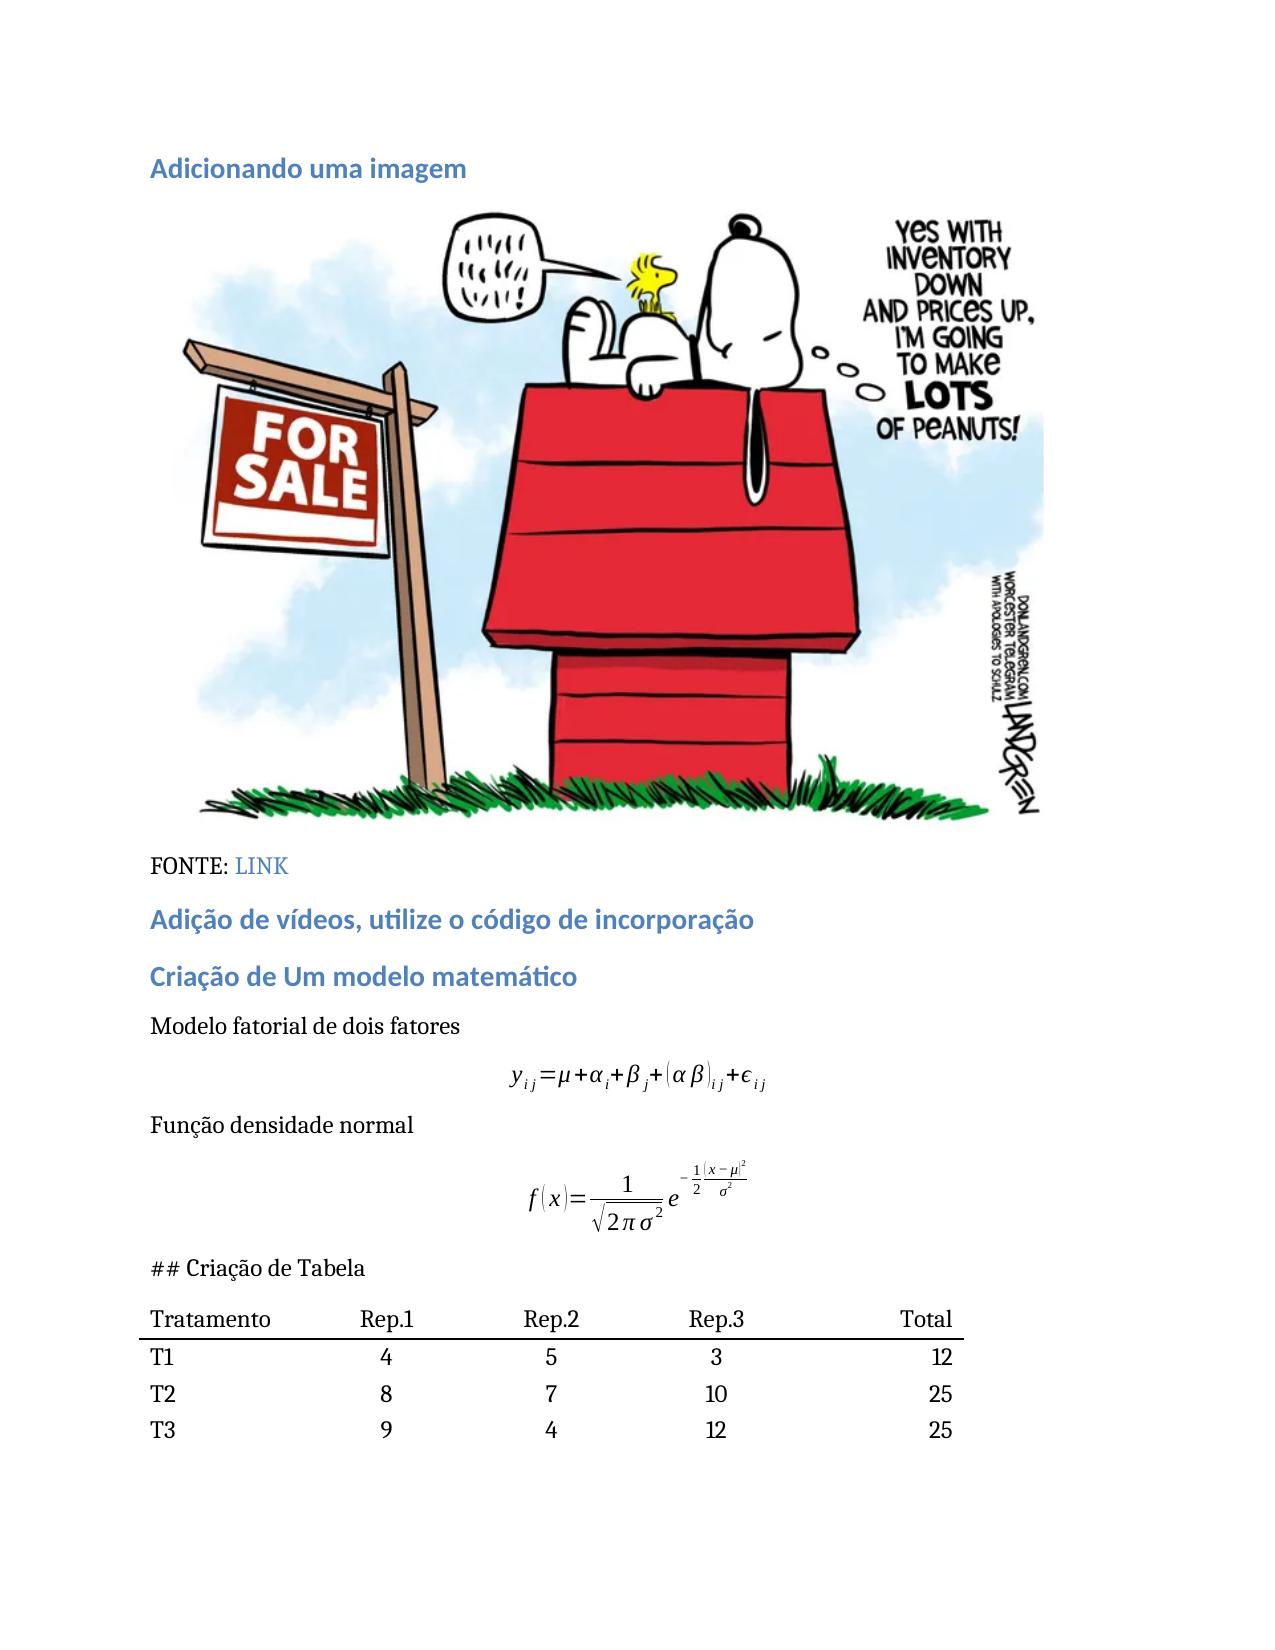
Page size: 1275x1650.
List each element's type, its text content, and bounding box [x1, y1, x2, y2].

table_cell 5 [469, 1340, 634, 1376]
text Função densidade normal [150, 1111, 1125, 1140]
table_cell 9 [304, 1412, 469, 1448]
table_cell 25 [799, 1412, 964, 1448]
table_header Rep.3 [634, 1302, 799, 1338]
table_header Total [799, 1302, 964, 1338]
table_cell T1 [139, 1340, 304, 1376]
table_cell 10 [634, 1376, 799, 1412]
table_header Rep.2 [469, 1302, 634, 1338]
table_cell 3 [634, 1340, 799, 1376]
table_cell 7 [469, 1376, 634, 1412]
picture [168, 204, 1044, 833]
table_cell 8 [304, 1376, 469, 1412]
table_header Tratamento [139, 1302, 304, 1338]
table_cell 12 [799, 1340, 964, 1376]
text Modelo fatorial de dois fatores [150, 1012, 1125, 1041]
subtitle Adicionando uma imagem [150, 150, 1125, 186]
table_cell T3 [139, 1412, 304, 1448]
table_cell 4 [304, 1340, 469, 1376]
subtitle Adição de vídeos, utilize o código de incorporação [150, 901, 1125, 937]
table_cell 12 [634, 1412, 799, 1448]
subtitle Criação de Um modelo matemático [150, 958, 1125, 993]
table_cell T2 [139, 1376, 304, 1412]
table_cell 4 [469, 1412, 634, 1448]
table_cell 25 [799, 1376, 964, 1412]
text FONTE: LINK [150, 852, 1125, 880]
text ## Criação de Tabela [150, 1254, 1125, 1283]
table_header Rep.1 [304, 1302, 469, 1338]
